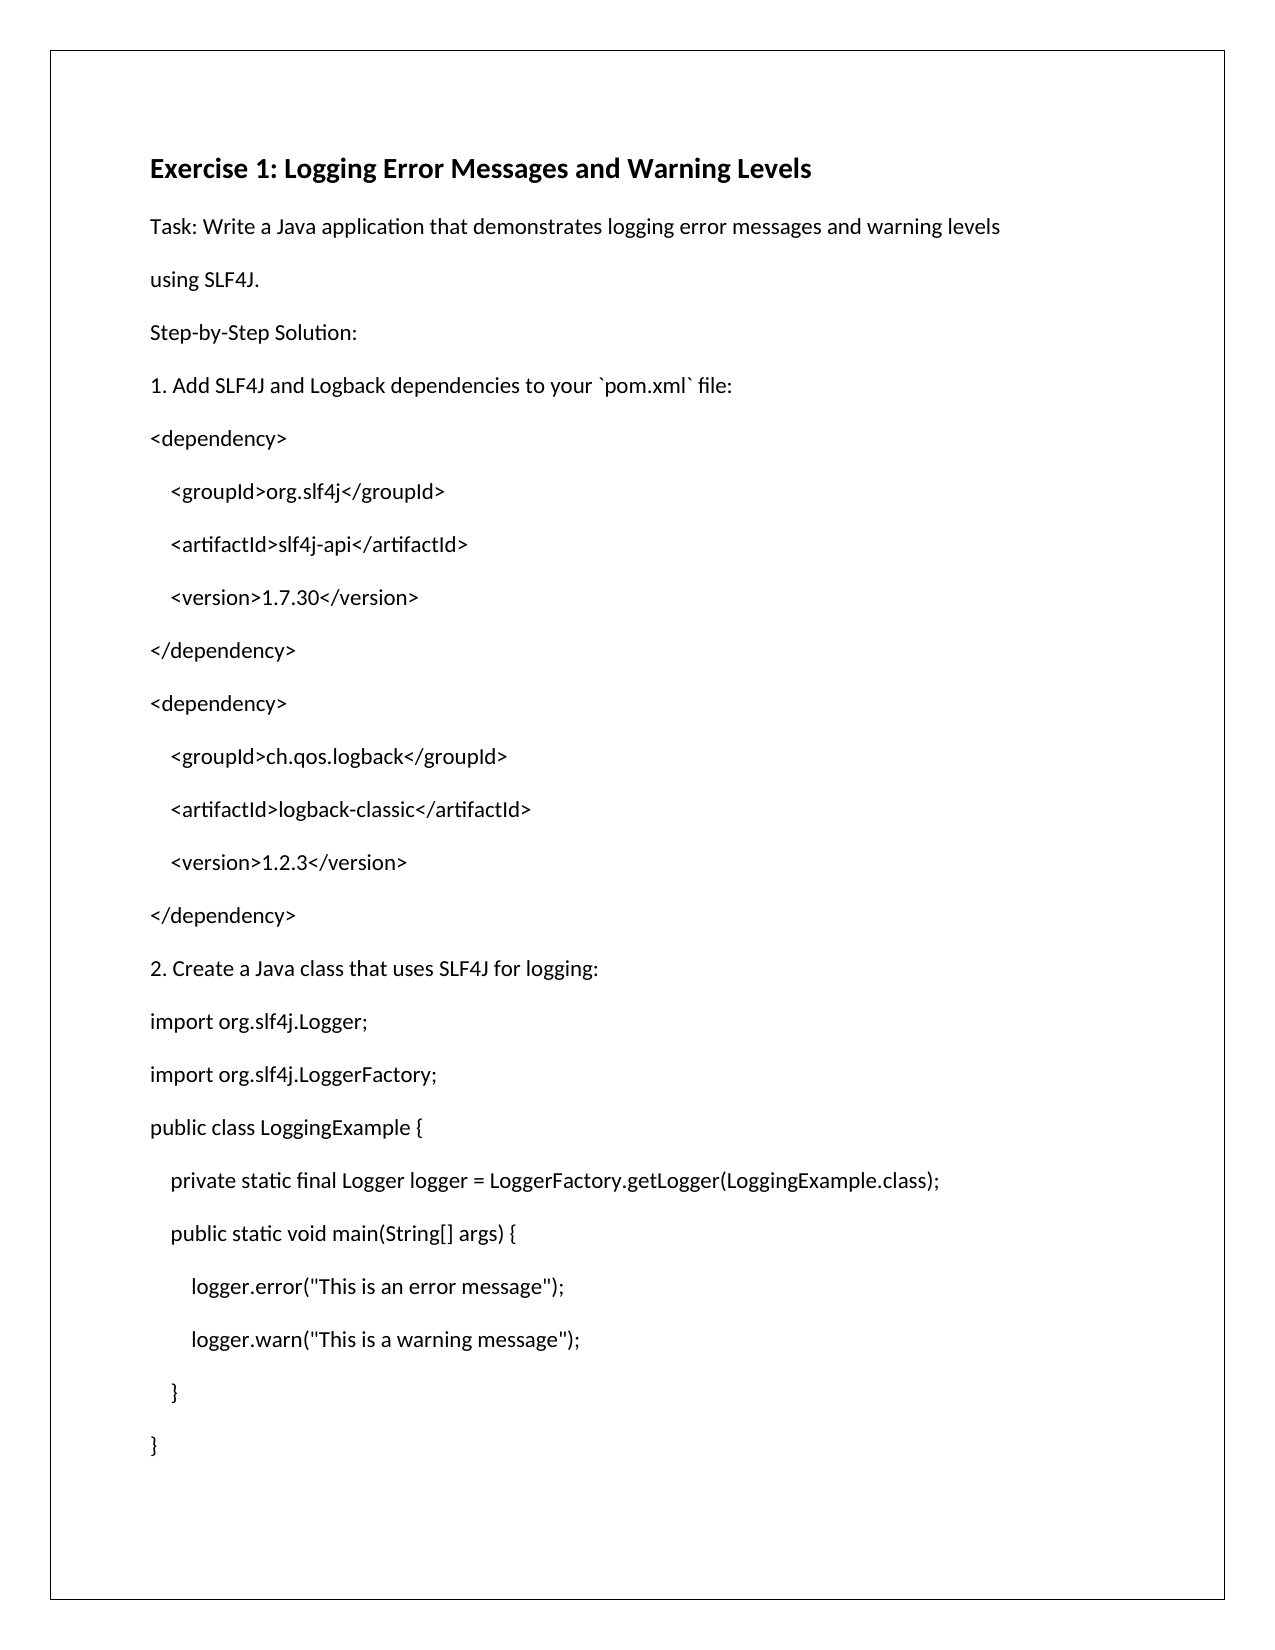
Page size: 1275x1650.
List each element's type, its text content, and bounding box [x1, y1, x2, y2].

text import org.slf4j.LoggerFactory; [150, 1060, 1125, 1088]
text <artifactId>slf4j-api</artifactId> [150, 530, 1125, 558]
text <version>1.7.30</version> [150, 583, 1125, 611]
text <dependency> [150, 689, 1125, 717]
text </dependency> [150, 901, 1125, 929]
text </dependency> [150, 636, 1125, 664]
text <groupId>ch.qos.logback</groupId> [150, 742, 1125, 770]
text <dependency> [150, 424, 1125, 452]
text public static void main(String[] args) { [150, 1219, 1125, 1247]
text <groupId>org.slf4j</groupId> [150, 477, 1125, 505]
text } [150, 1431, 1125, 1459]
text using SLF4J. [150, 265, 1125, 293]
text logger.warn("This is a warning message"); [150, 1325, 1125, 1353]
text } [150, 1378, 1125, 1406]
text 2. Create a Java class that uses SLF4J for logging: [150, 954, 1125, 982]
text <version>1.2.3</version> [150, 848, 1125, 876]
text Exercise 1: Logging Error Messages and Warning Levels [150, 150, 1125, 186]
text Task: Write a Java application that demonstrates logging error messages and warning levels [150, 212, 1125, 240]
text private static final Logger logger = LoggerFactory.getLogger(LoggingExample.class); [150, 1166, 1125, 1194]
text <artifactId>logback-classic</artifactId> [150, 795, 1125, 823]
text 1. Add SLF4J and Logback dependencies to your `pom.xml` file: [150, 371, 1125, 399]
text Step-by-Step Solution: [150, 318, 1125, 346]
text public class LoggingExample { [150, 1113, 1125, 1141]
text logger.error("This is an error message"); [150, 1272, 1125, 1300]
text import org.slf4j.Logger; [150, 1007, 1125, 1035]
